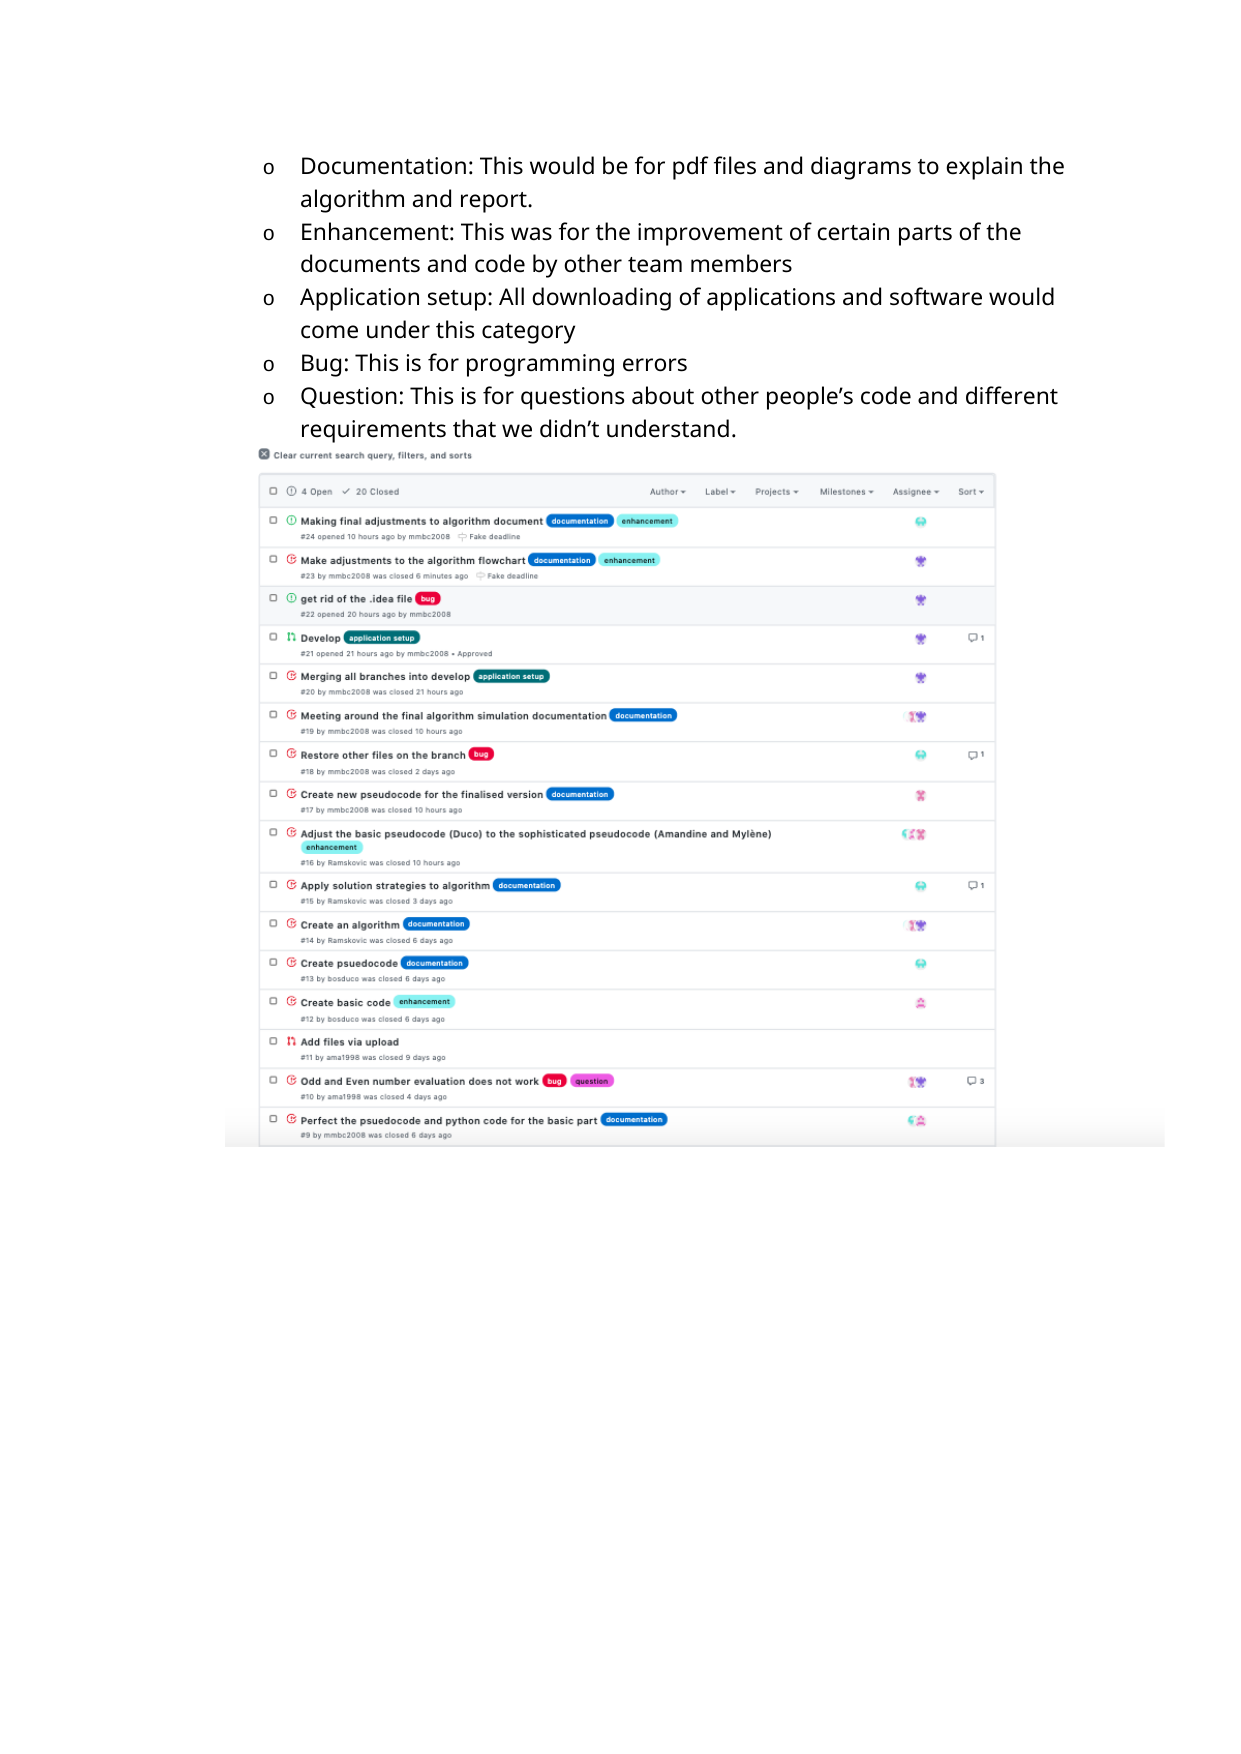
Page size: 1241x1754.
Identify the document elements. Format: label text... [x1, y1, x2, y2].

list Documentation: This would be for pdf files and diagrams to explain the algorithm and report. [262, 150, 1090, 214]
list Enhancement: This was for the improvement of certain parts of the documents and code by other team members [262, 216, 1090, 280]
list Application setup: All downloading of applications and software would come under this category [262, 281, 1090, 345]
list Question: This is for questions about other people’s code and different requirements that we didn’t understand. [262, 380, 1090, 444]
picture [225, 445, 1165, 1147]
list Bug: This is for programming errors [262, 347, 1090, 378]
